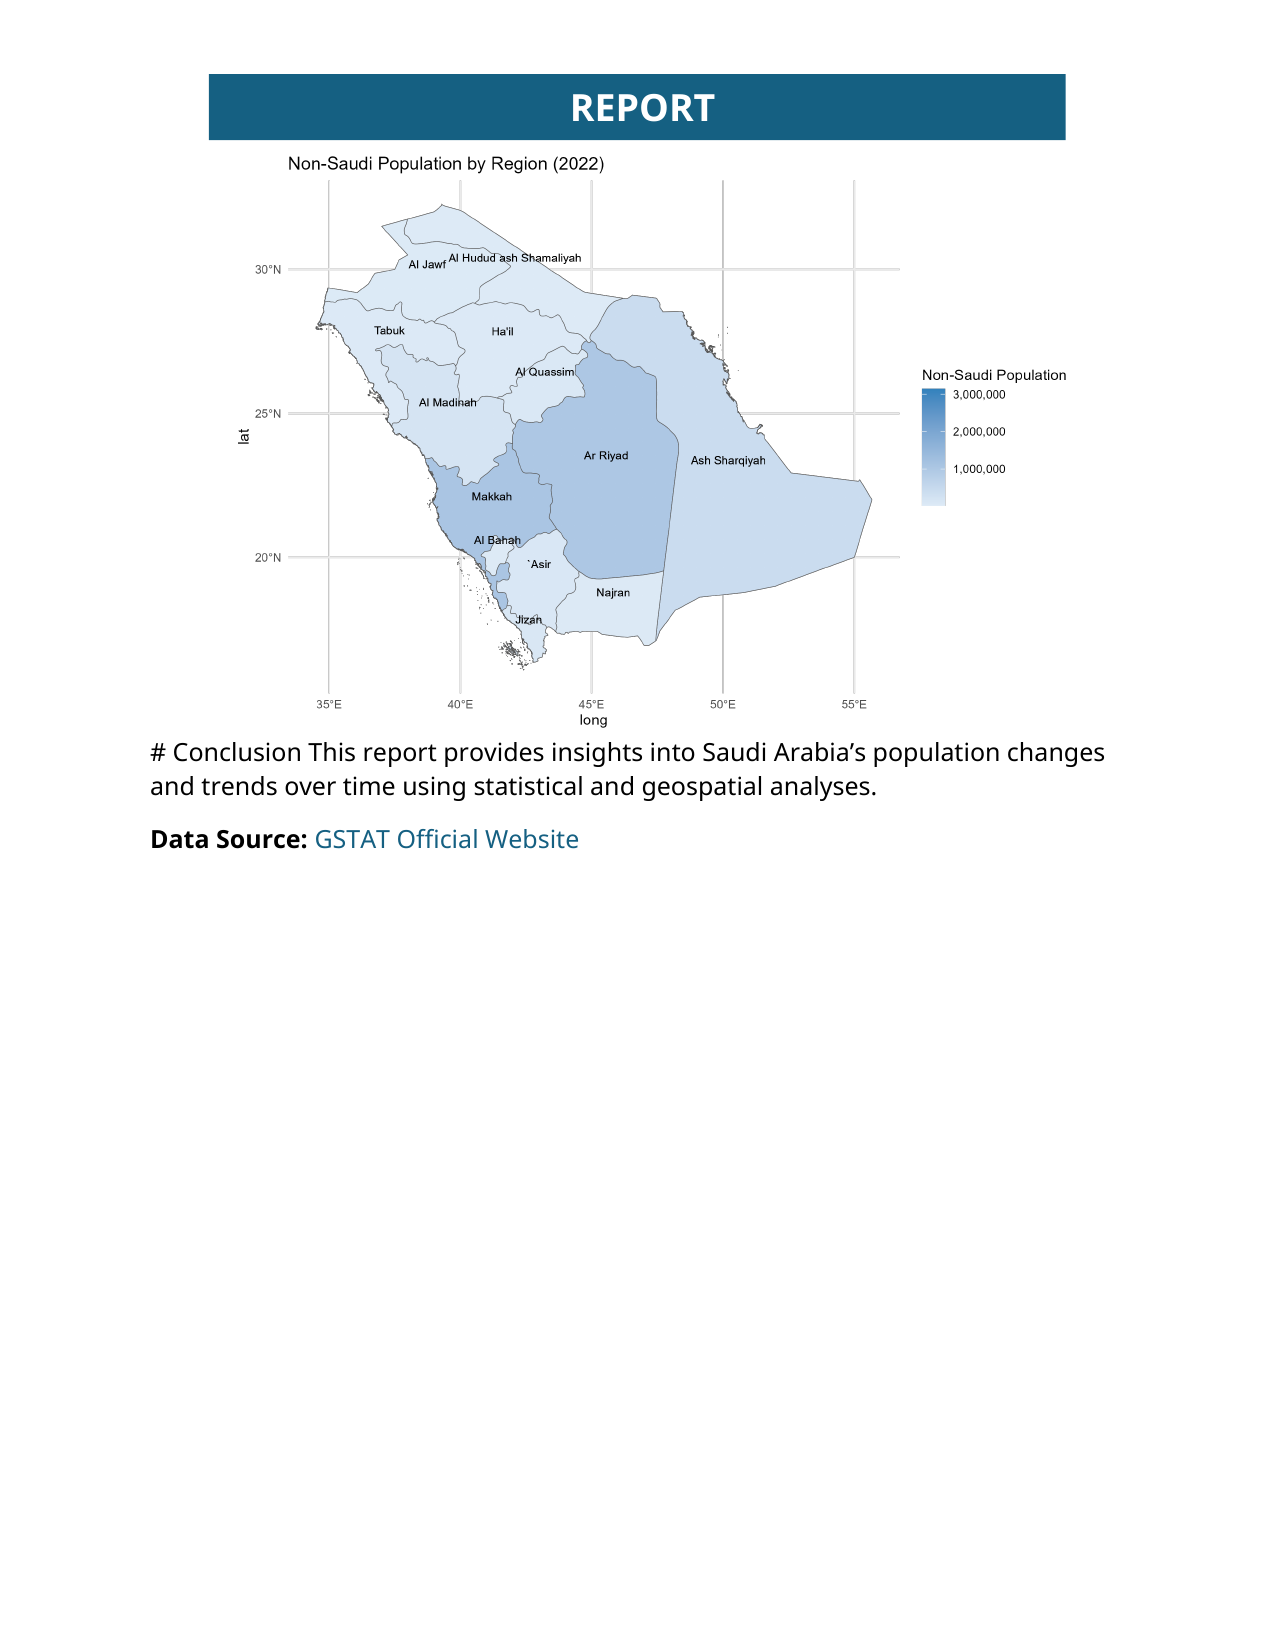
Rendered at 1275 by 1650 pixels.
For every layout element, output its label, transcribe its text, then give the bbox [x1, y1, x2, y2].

picture [168, 150, 1144, 735]
text Data Source: GSTAT Official Website [150, 822, 1125, 856]
